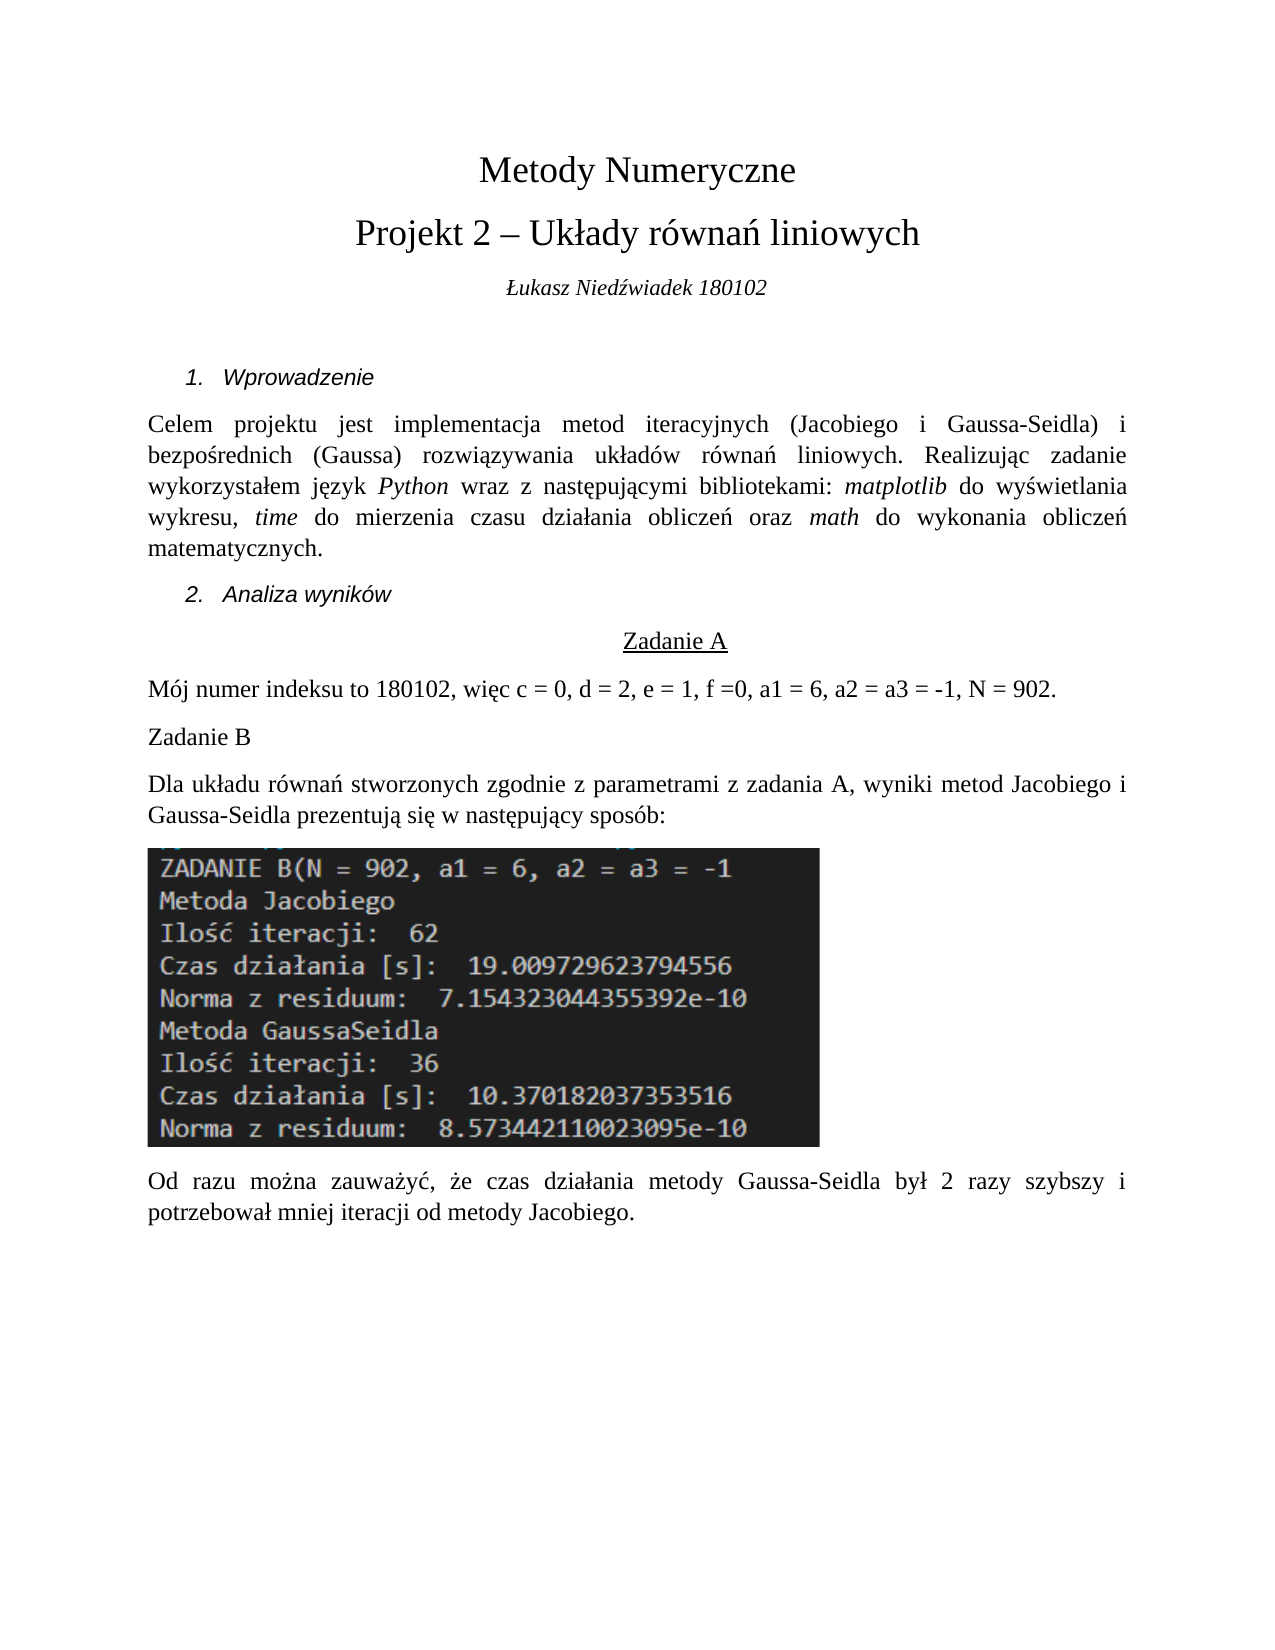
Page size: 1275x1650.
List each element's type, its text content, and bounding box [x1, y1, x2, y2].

text Mój numer indeksu to 180102, więc c = 0, d = 2, e = 1, f =0, a1 = 6, a2 = a3 = -1, N = 902. [148, 674, 1127, 703]
text Zadanie B [148, 722, 1127, 751]
list Wprowadzenie [185, 364, 1127, 391]
list Analiza wyników [185, 581, 1127, 608]
text Od razu można zauważyć, że czas działania metody Gaussa-Seidla był 2 razy szybszy i potrzebował mniej iteracji od metody Jacobiego. [148, 1166, 1127, 1226]
text Łukasz Niedźwiadek 180102 [148, 274, 1127, 300]
picture [147, 848, 820, 1147]
text Celem projektu jest implementacja metod iteracyjnych (Jacobiego i Gaussa-Seidla) i bezpośrednich (Gaussa) rozwiązywania układów równań liniowych. Realizując zadanie wykorzystałem język Python wraz z następującymi bibliotekami: matplotlib do wyświetlania wykresu, time do mierzenia czasu działania obliczeń oraz math do wykonania obliczeń matematycznych. [148, 409, 1127, 562]
text Projekt 2 – Układy równań liniowych [148, 211, 1127, 254]
text Metody Numeryczne [148, 148, 1127, 191]
text Zadanie A [185, 626, 1127, 655]
text Dla układu równań stworzonych zgodnie z parametrami z zadania A, wyniki metod Jacobiego i Gaussa-Seidla prezentują się w następujący sposób: [148, 769, 1127, 829]
